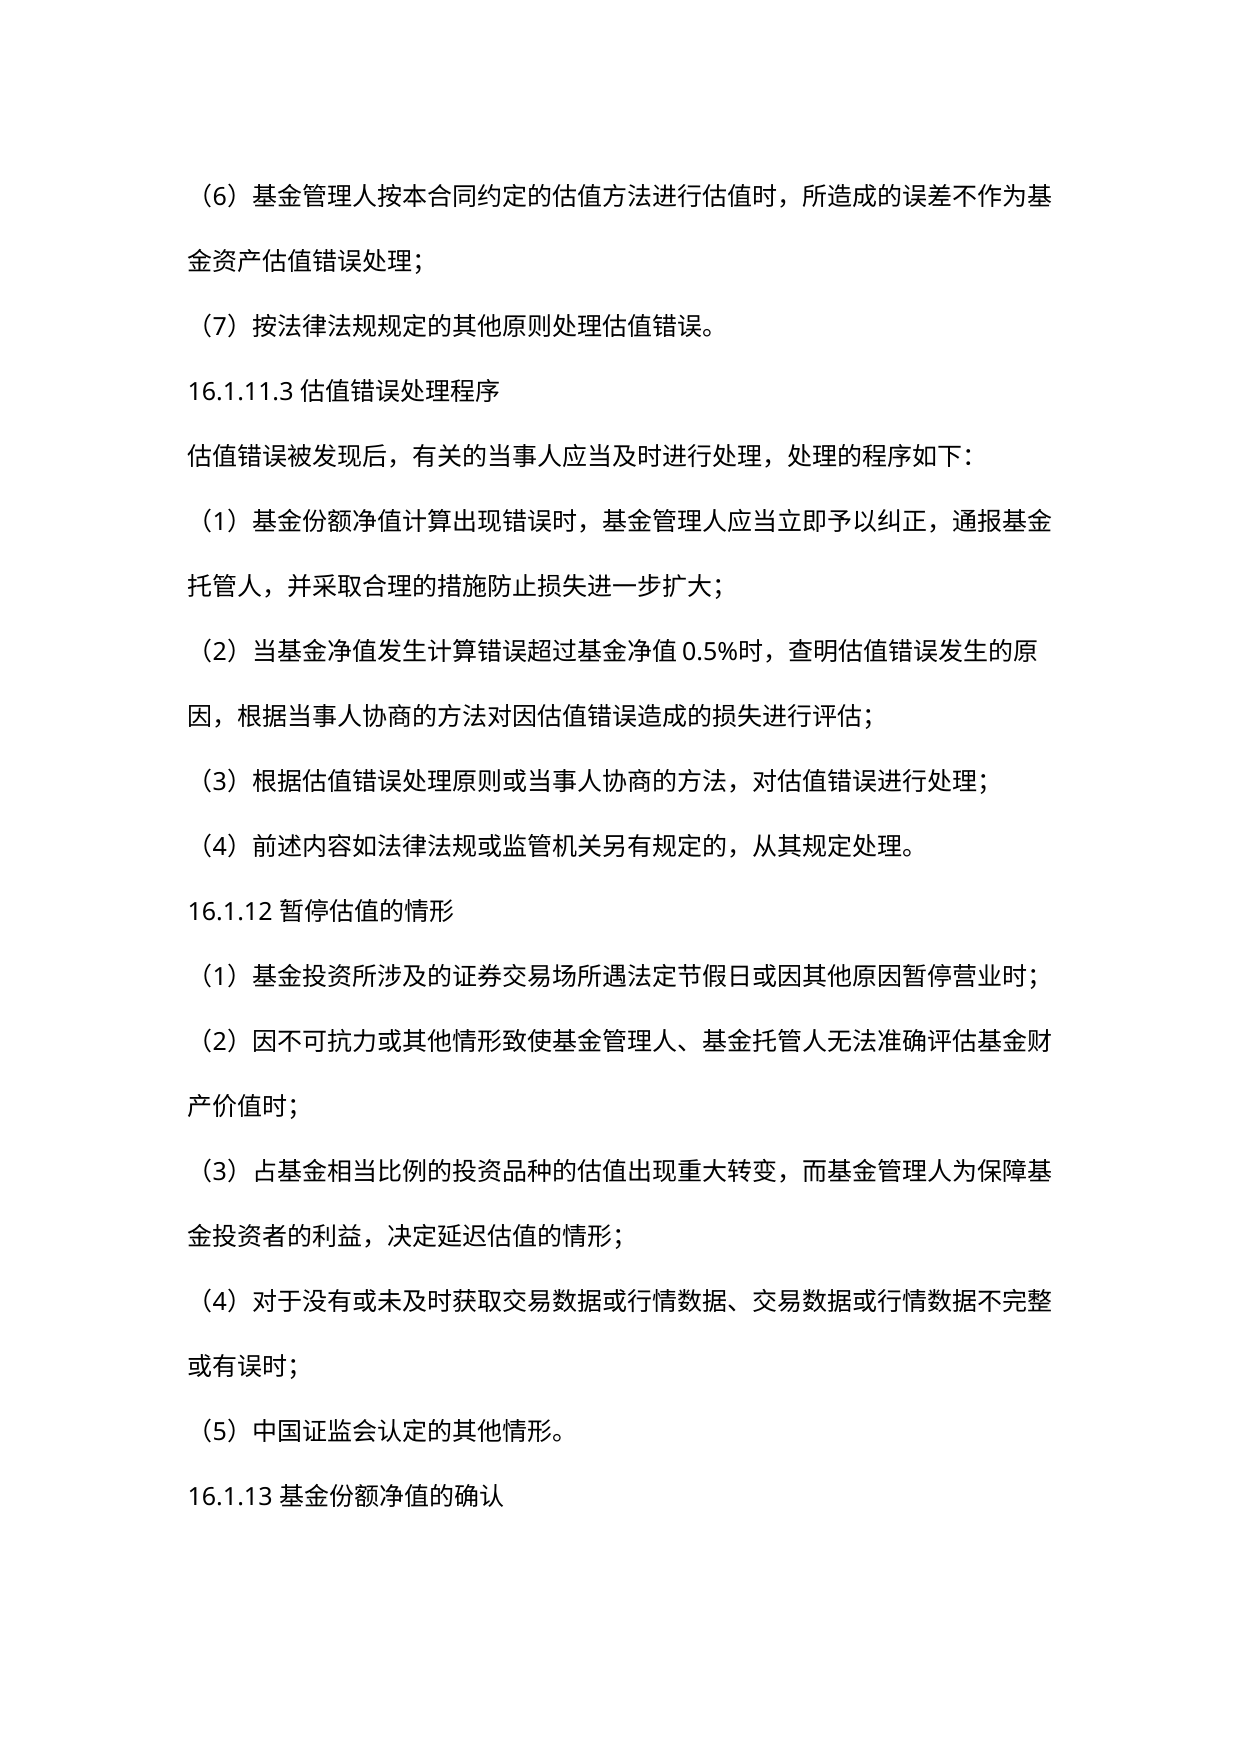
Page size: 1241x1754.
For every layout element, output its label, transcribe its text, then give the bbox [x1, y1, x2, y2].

text 16.1.13 基金份额净值的确认 [187, 1462, 1053, 1527]
text （3）占基金相当比例的投资品种的估值出现重大转变，而基金管理人为保障基金投资者的利益，决定延迟估值的情形； [187, 1137, 1053, 1267]
text 16.1.12 暂停估值的情形 [187, 877, 1053, 942]
text （1）基金份额净值计算出现错误时，基金管理人应当立即予以纠正，通报基金托管人，并采取合理的措施防止损失进一步扩大； [187, 487, 1053, 617]
text 估值错误被发现后，有关的当事人应当及时进行处理，处理的程序如下： [187, 422, 1053, 487]
text （4）前述内容如法律法规或监管机关另有规定的，从其规定处理。 [187, 812, 1053, 877]
text （4）对于没有或未及时获取交易数据或行情数据、交易数据或行情数据不完整或有误时； [187, 1267, 1053, 1397]
text （6）基金管理人按本合同约定的估值方法进行估值时，所造成的误差不作为基金资产估值错误处理； [187, 162, 1053, 292]
text （5）中国证监会认定的其他情形。 [187, 1397, 1053, 1462]
text （2）当基金净值发生计算错误超过基金净值0.5%时，查明估值错误发生的原因，根据当事人协商的方法对因估值错误造成的损失进行评估； [187, 617, 1053, 747]
text 16.1.11.3 估值错误处理程序 [187, 357, 1053, 422]
text （1）基金投资所涉及的证券交易场所遇法定节假日或因其他原因暂停营业时； [187, 942, 1053, 1007]
text （7）按法律法规规定的其他原则处理估值错误。 [187, 292, 1053, 357]
text （3）根据估值错误处理原则或当事人协商的方法，对估值错误进行处理； [187, 747, 1053, 812]
text （2）因不可抗力或其他情形致使基金管理人、基金托管人无法准确评估基金财产价值时； [187, 1007, 1053, 1137]
